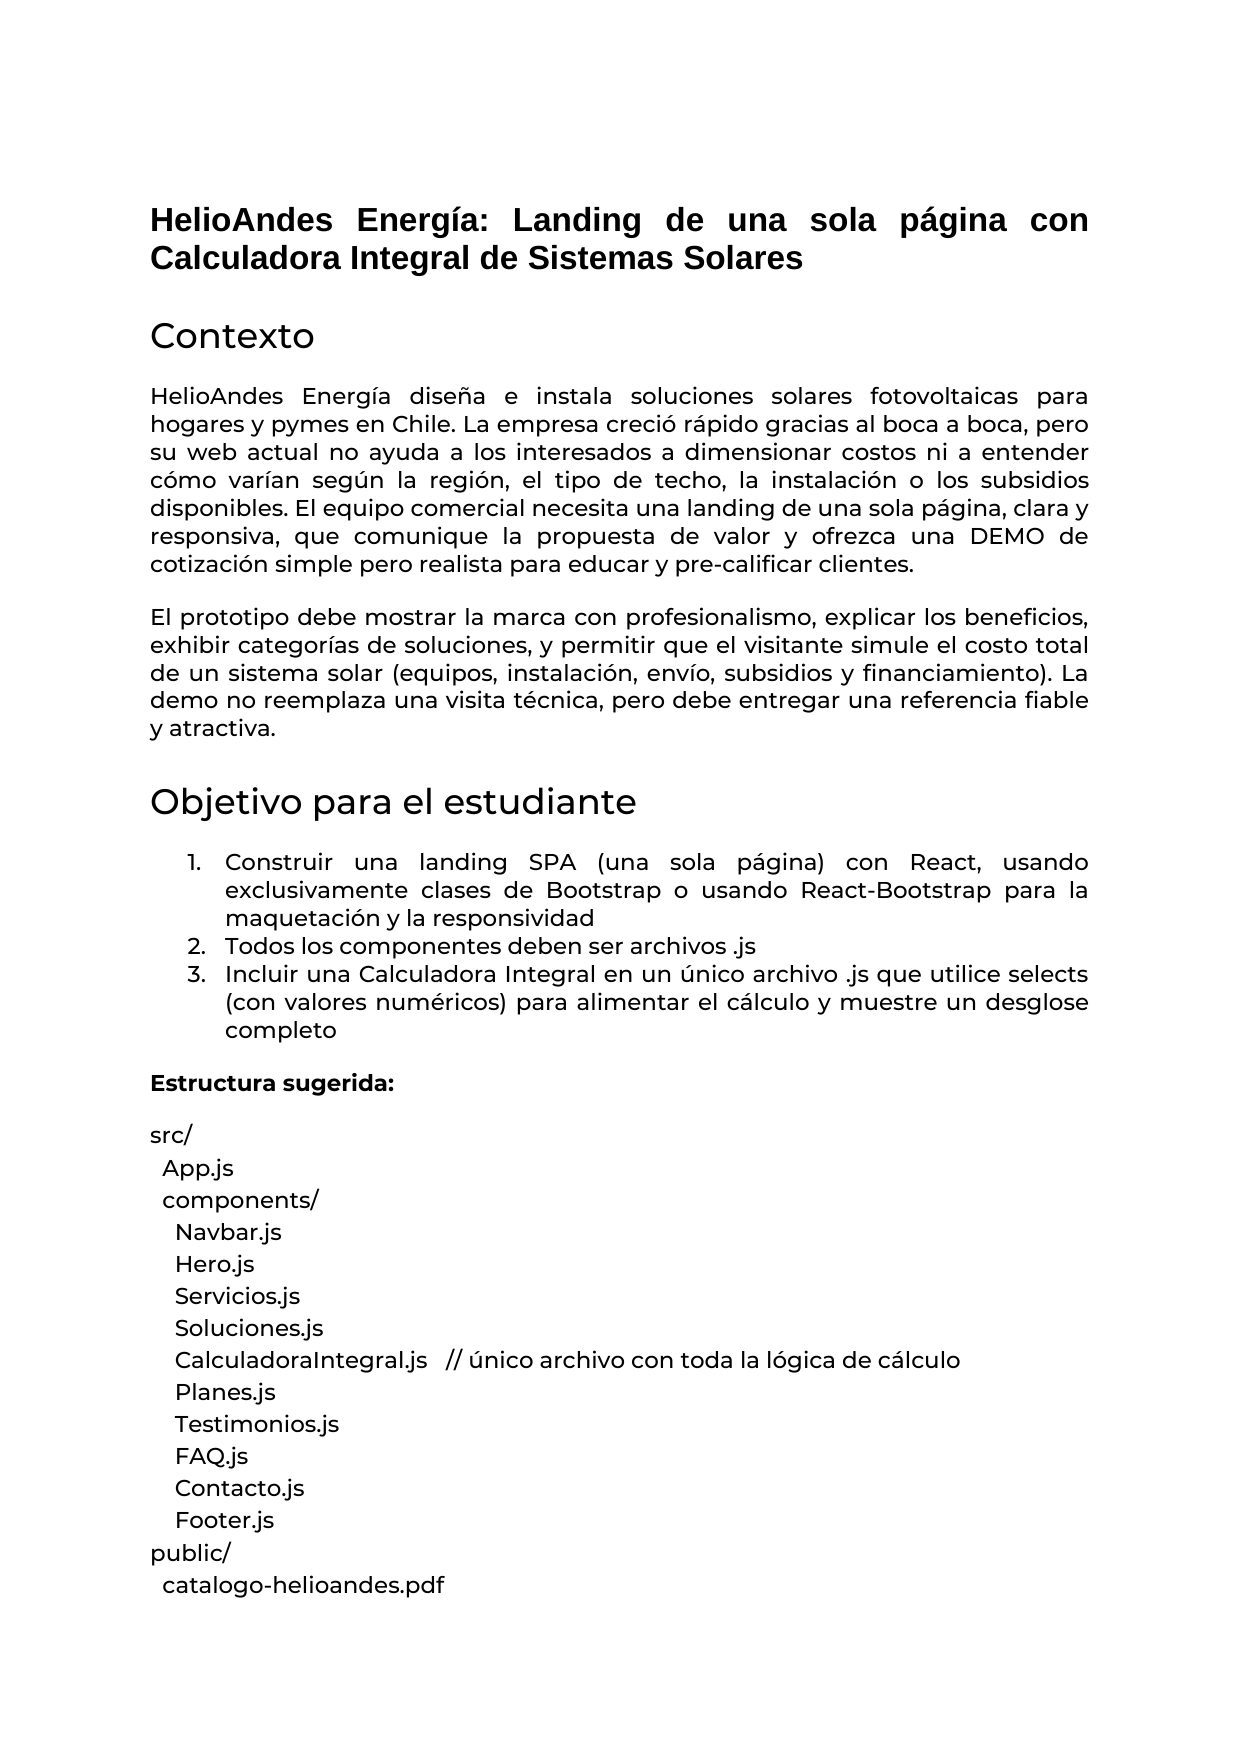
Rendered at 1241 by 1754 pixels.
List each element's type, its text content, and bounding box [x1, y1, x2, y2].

text catalogo-helioandes.pdf [150, 1571, 1090, 1599]
subtitle Contexto [150, 314, 1090, 358]
text Testimonios.js [150, 1410, 1090, 1438]
text Contacto.js [150, 1474, 1090, 1502]
text El prototipo debe mostrar la marca con profesionalismo, explicar los beneficios, exhibir categorías de soluciones, y permitir que el visitante simule el costo total de un sistema solar (equipos, instalación, envío, subsidios y financiamiento). La demo no reemplaza una visita técnica, pero debe entregar una referencia fiable y atractiva. [150, 603, 1090, 743]
subtitle HelioAndes Energía: Landing de una sola página con Calculadora Integral de Sistemas Solares [150, 200, 1090, 277]
text Planes.js [150, 1378, 1090, 1406]
list Incluir una Calculadora Integral en un único archivo .js que utilice selects (con valores numéricos) para alimentar el cálculo y muestre un desglose completo [187, 960, 1090, 1044]
subtitle Objetivo para el estudiante [150, 780, 1090, 823]
text HelioAndes Energía diseña e instala soluciones solares fotovoltaicas para hogares y pymes en Chile. La empresa creció rápido gracias al boca a boca, pero su web actual no ayuda a los interesados a dimensionar costos ni a entender cómo varían según la región, el tipo de techo, la instalación o los subsidios disponibles. El equipo comercial necesita una landing de una sola página, clara y responsiva, que comunique la propuesta de valor y ofrezca una DEMO de cotización simple pero realista para educar y pre-calificar clientes. [150, 383, 1090, 578]
text CalculadoraIntegral.js // único archivo con toda la lógica de cálculo [150, 1346, 1090, 1374]
text FAQ.js [150, 1442, 1090, 1470]
text Hero.js [150, 1250, 1090, 1278]
text public/ [150, 1539, 1090, 1567]
text Footer.js [150, 1507, 1090, 1534]
text src/ [150, 1122, 1090, 1149]
list Todos los componentes deben ser archivos .js [187, 932, 1090, 960]
text Estructura sugerida: [150, 1069, 1090, 1097]
text components/ [150, 1186, 1090, 1214]
text App.js [150, 1154, 1090, 1182]
text Soluciones.js [150, 1314, 1090, 1342]
list Construir una landing SPA (una sola página) con React, usando exclusivamente clases de Bootstrap o usando React-Bootstrap para la maquetación y la responsividad [187, 848, 1090, 932]
text Servicios.js [150, 1282, 1090, 1310]
text Navbar.js [150, 1218, 1090, 1246]
